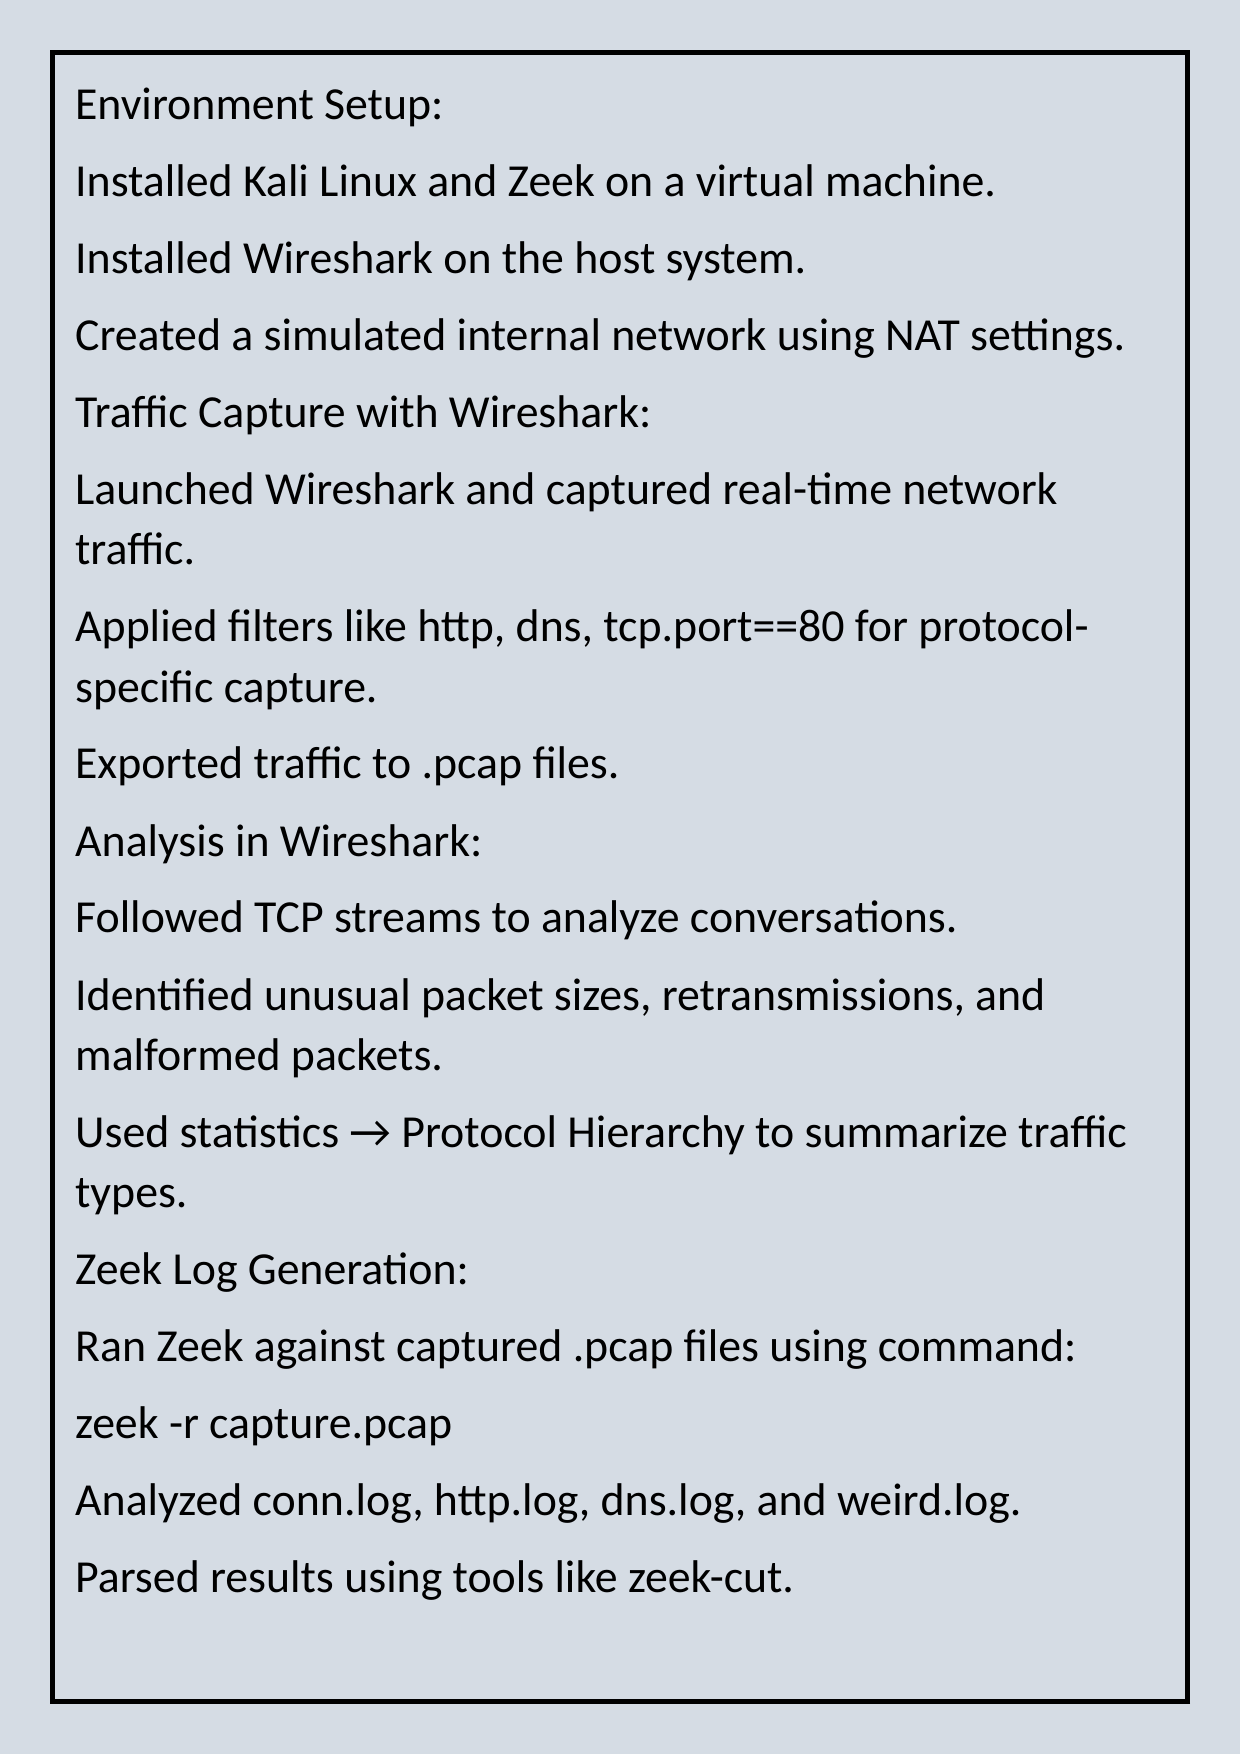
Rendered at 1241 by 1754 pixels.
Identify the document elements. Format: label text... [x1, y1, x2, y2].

text Launched Wireshark and captured real-time network traffic. [75, 460, 1165, 576]
text Zeek Log Generation: [75, 1240, 1165, 1296]
text Environment Setup: [75, 75, 1165, 131]
text Applied filters like http, dns, tcp.port==80 for protocol-specific capture. [75, 597, 1165, 713]
text Followed TCP streams to analyze conversations. [75, 888, 1165, 944]
text zeek -r capture.pcap [75, 1394, 1165, 1450]
text Ran Zeek against captured .pcap files using command: [75, 1317, 1165, 1373]
text Exported traffic to .pcap files. [75, 734, 1165, 790]
text Analyzed conn.log, http.log, dns.log, and weird.log. [75, 1471, 1165, 1527]
text Parsed results using tools like zeek-cut. [75, 1548, 1165, 1604]
text Created a simulated internal network using NAT settings. [75, 306, 1165, 362]
text Identified unusual packet sizes, retransmissions, and malformed packets. [75, 965, 1165, 1082]
text Traffic Capture with Wireshark: [75, 383, 1165, 439]
text Analysis in Wireshark: [75, 811, 1165, 867]
text Installed Kali Linux and Zeek on a virtual machine. [75, 152, 1165, 208]
text Used statistics → Protocol Hierarchy to summarize traffic types. [75, 1103, 1165, 1219]
text Installed Wireshark on the host system. [75, 229, 1165, 285]
